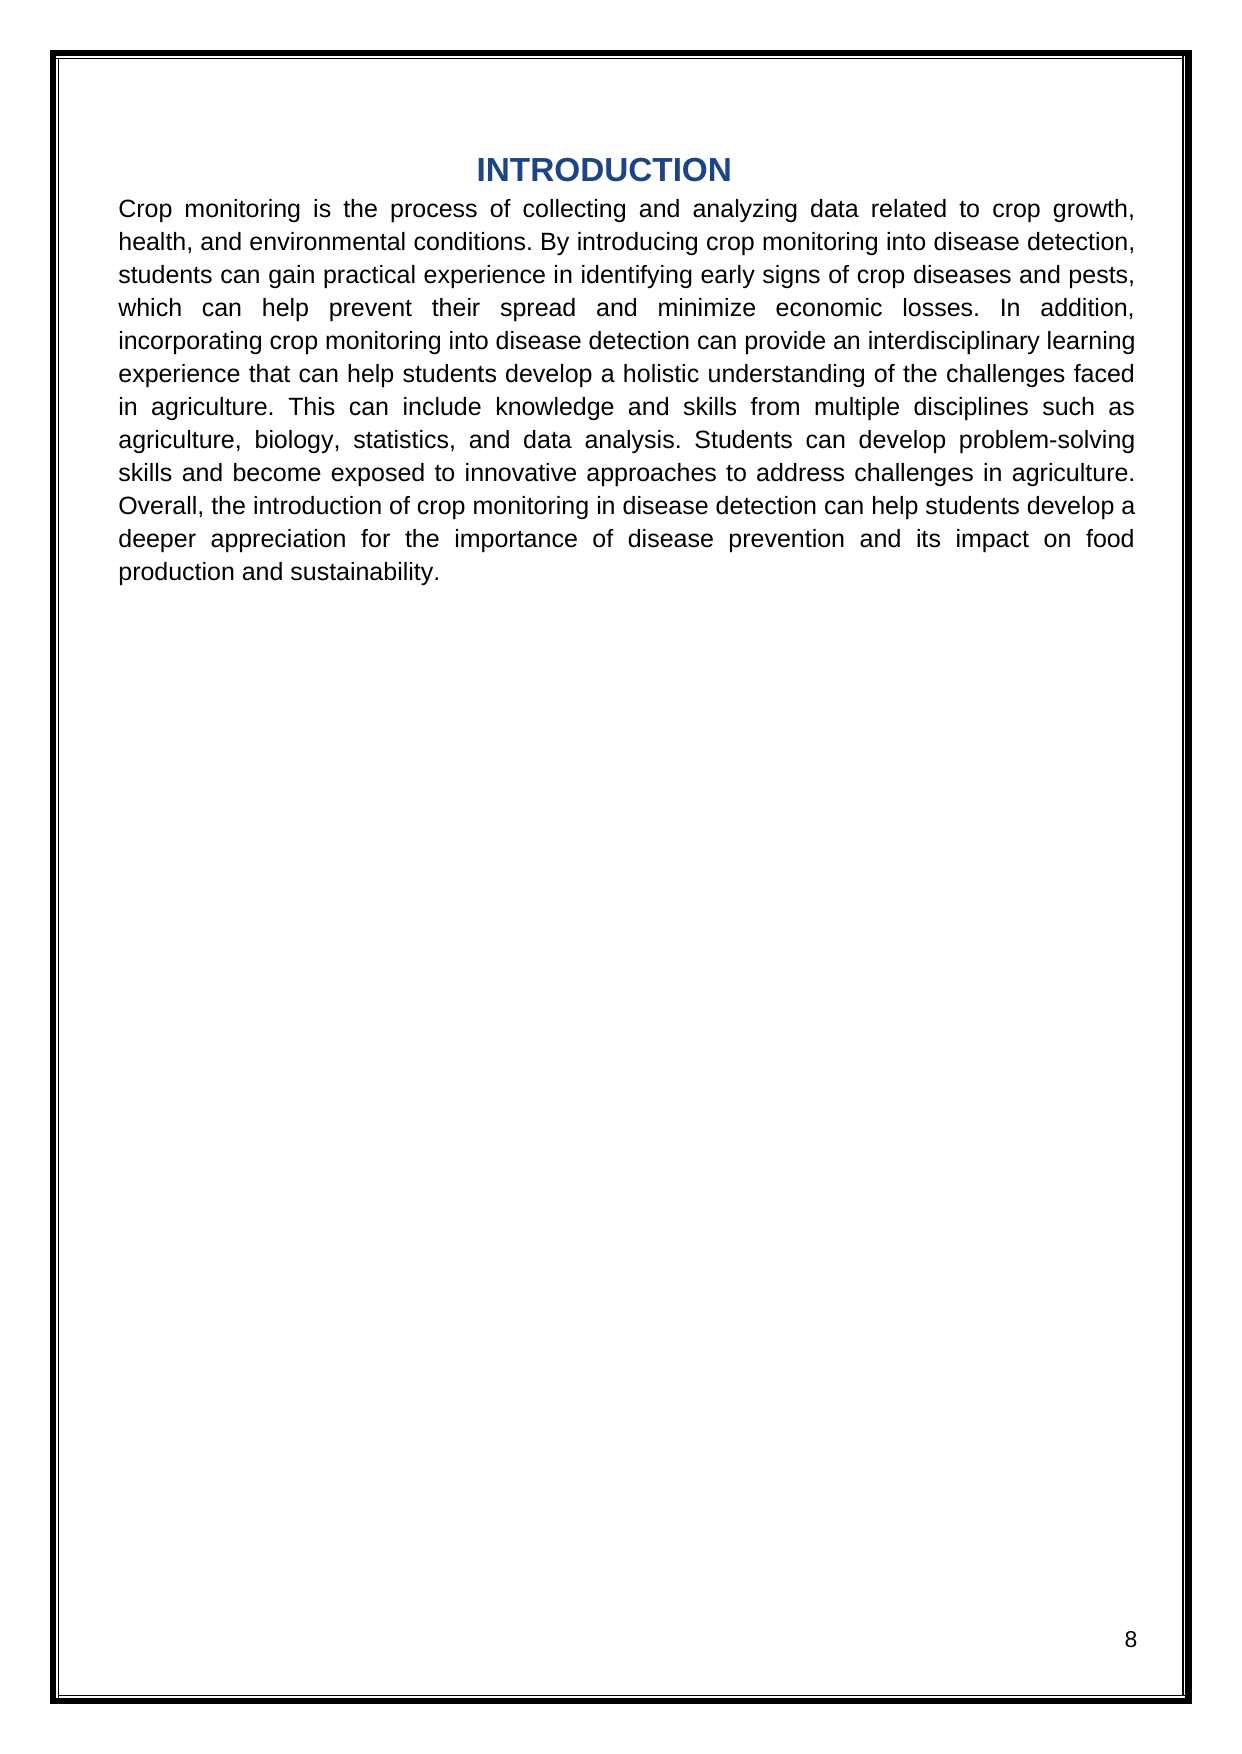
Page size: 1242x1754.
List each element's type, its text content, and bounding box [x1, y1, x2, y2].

subtitle INTRODUCTION [118, 150, 887, 188]
text Crop monitoring is the process of collecting and analyzing data related to crop growth, health, and environmental conditions. By introducing crop monitoring into disease detection, students can gain practical experience in identifying early signs of crop diseases and pests, which can help prevent their spread and minimize economic losses. In addition, incorporating crop monitoring into disease detection can provide an interdisciplinary learning experience that can help students develop a holistic understanding of the challenges faced in agriculture. This can include knowledge and skills from multiple disciplines such as agriculture, biology, statistics, and data analysis. Students can develop problem-solving skills and become exposed to innovative approaches to address challenges in agriculture. Overall, the introduction of crop monitoring in disease detection can help students develop a deeper appreciation for the importance of disease prevention and its impact on food production and sustainability. [118, 194, 1137, 586]
